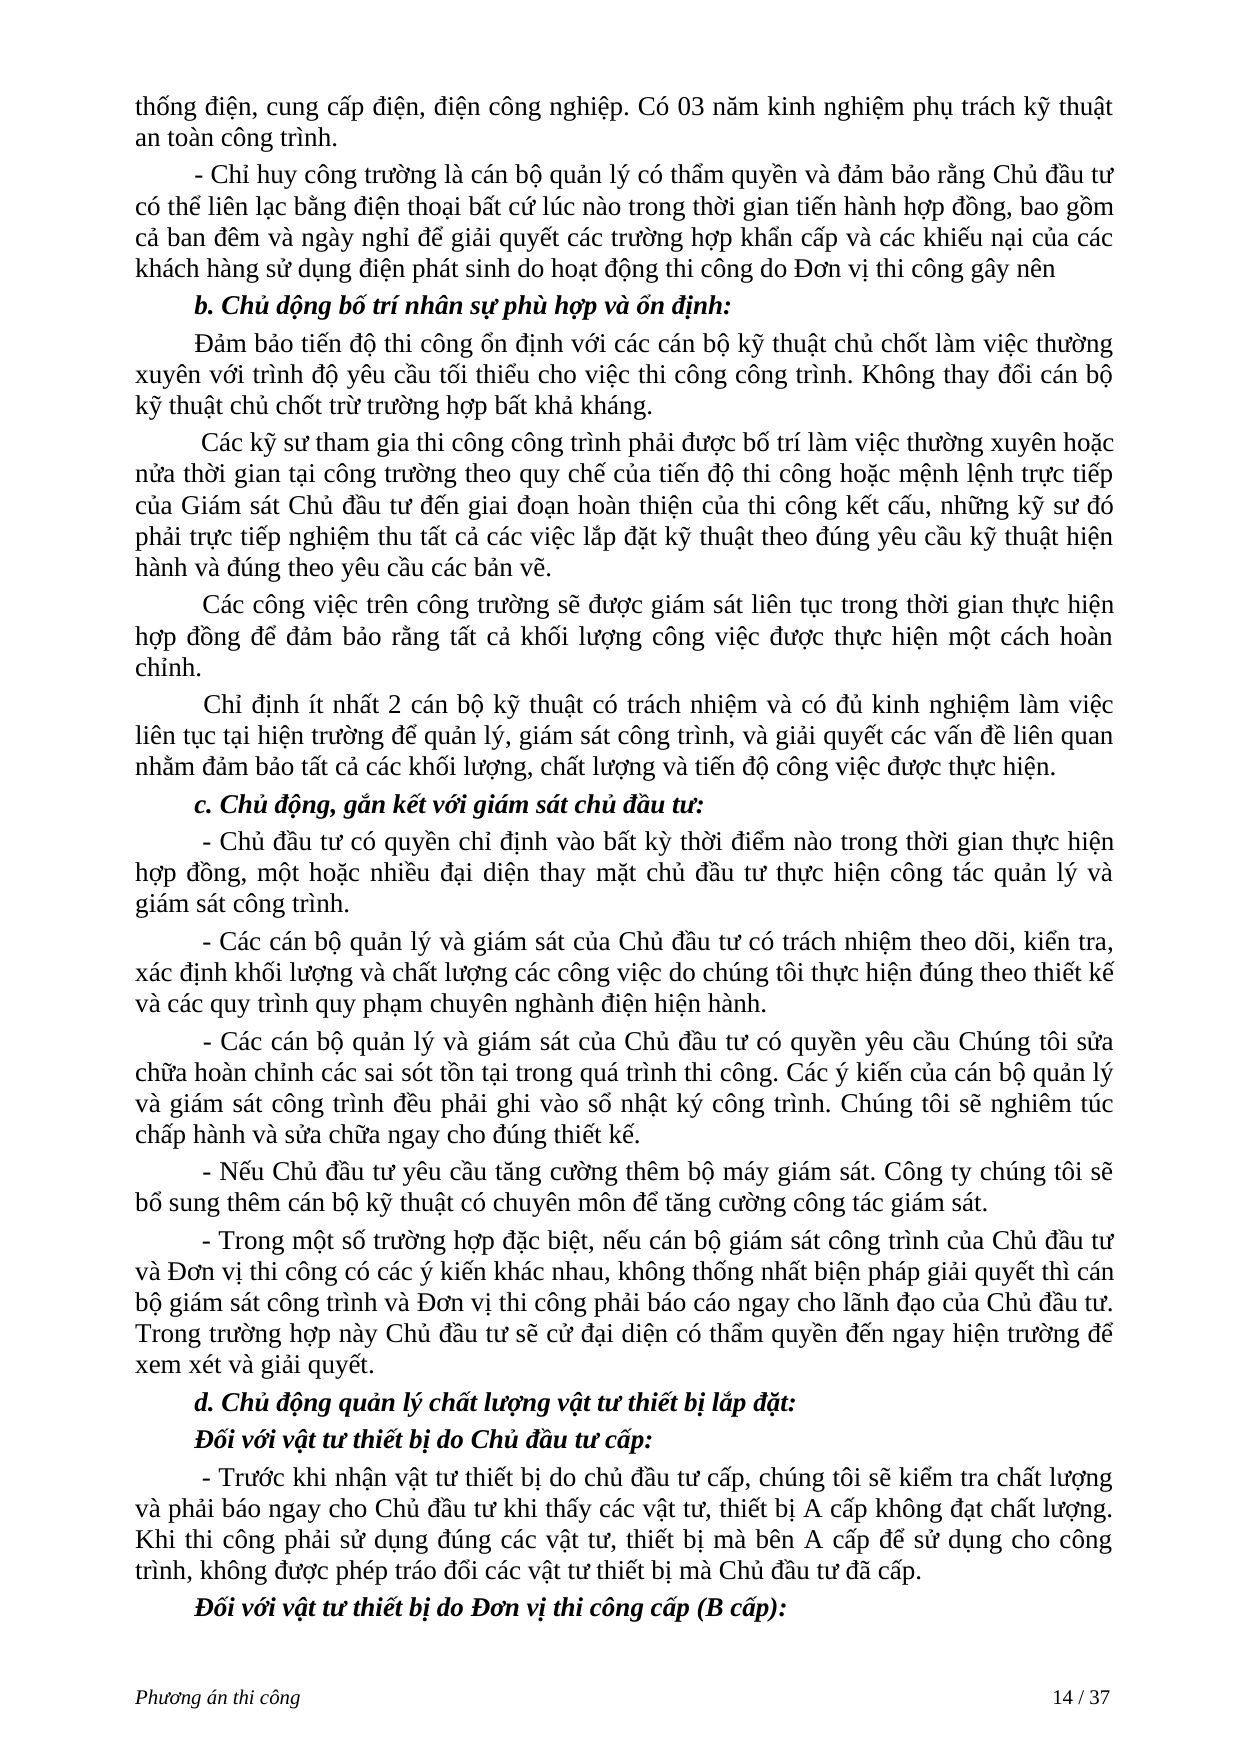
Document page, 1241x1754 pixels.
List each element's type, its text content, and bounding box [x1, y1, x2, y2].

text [135, 90, 1115, 152]
text Đảm bảo tiến độ thi công ổn định với các cán bộ kỹ thuật chủ chốt làm việc thường xuyên với trình độ yêu cầu tối thiểu cho việc thi công công trình. Không thay đổi cán bộ kỹ thuật chủ chốt trừ trường hợp bất khả kháng. [135, 327, 1115, 420]
text Các công việc trên công trường sẽ được giám sát liên tục trong thời gian thực hiện hợp đồng để đảm bảo rằng tất cả khối lượng công việc được thực hiện một cách hoàn chỉnh. [135, 588, 1115, 682]
text - Chủ đầu tư có quyền chỉ định vào bất kỳ thời điểm nào trong thời gian thực hiện hợp đồng, một hoặc nhiều đại diện thay mặt chủ đầu tư thực hiện công tác quản lý và giám sát công trình. [135, 825, 1115, 919]
text - Nếu Chủ đầu tư yêu cầu tăng cường thêm bộ máy giám sát. Công ty chúng tôi sẽ bổ sung thêm cán bộ kỹ thuật có chuyên môn để tăng cường công tác giám sát. [135, 1155, 1115, 1218]
text Đối với vật tư thiết bị do Chủ đầu tư cấp: [135, 1423, 1115, 1454]
text Các kỹ sư tham gia thi công công trình phải được bố trí làm việc thường xuyên hoặc nửa thời gian tại công trường theo quy chế của tiến độ thi công hoặc mệnh lệnh trực tiếp của Giám sát Chủ đầu tư đến giai đoạn hoàn thiện của thi công kết cấu, những kỹ sư đó phải trực tiếp nghiệm thu tất cả các việc lắp đặt kỹ thuật theo đúng yêu cầu kỹ thuật hiện hành và đúng theo yêu cầu các bản vẽ. [135, 426, 1115, 582]
text Chỉ định ít nhất 2 cán bộ kỹ thuật có trách nhiệm và có đủ kinh nghiệm làm việc liên tục tại hiện trường để quản lý, giám sát công trình, và giải quyết các vấn đề liên quan nhằm đảm bảo tất cả các khối lượng, chất lượng và tiến độ công việc được thực hiện. [135, 688, 1115, 782]
text Đối với vật tư thiết bị do Đơn vị thi công cấp (B cấp): [135, 1592, 1115, 1623]
text - Trong một số trường hợp đặc biệt, nếu cán bộ giám sát công trình của Chủ đầu tư và Đơn vị thi công có các ý kiến khác nhau, không thống nhất biện pháp giải quyết thì cán bộ giám sát công trình và Đơn vị thi công phải báo cáo ngay cho lãnh đạo của Chủ đầu tư. Trong trường hợp này Chủ đầu tư sẽ cử đại diện có thẩm quyền đến ngay hiện trường để xem xét và giải quyết. [135, 1224, 1115, 1380]
text d. Chủ động quản lý chất lượng vật tư thiết bị lắp đặt: [135, 1386, 1115, 1417]
text - Các cán bộ quản lý và giám sát của Chủ đầu tư có quyền yêu cầu Chúng tôi sửa chữa hoàn chỉnh các sai sót tồn tại trong quá trình thi công. Các ý kiến của cán bộ quản lý và giám sát công trình đều phải ghi vào sổ nhật ký công trình. Chúng tôi sẽ nghiêm túc chấp hành và sửa chữa ngay cho đúng thiết kế. [135, 1024, 1115, 1149]
text - Chỉ huy công trường là cán bộ quản lý có thẩm quyền và đảm bảo rằng Chủ đầu tư có thể liên lạc bằng điện thoại bất cứ lúc nào trong thời gian tiến hành hợp đồng, bao gồm cả ban đêm và ngày nghỉ để giải quyết các trường hợp khẩn cấp và các khiếu nại của các khách hàng sử dụng điện phát sinh do hoạt động thi công do Đơn vị thi công gây nên [135, 158, 1115, 283]
text - Trước khi nhận vật tư thiết bị do chủ đầu tư cấp, chúng tôi sẽ kiểm tra chất lượng và phải báo ngay cho Chủ đầu tư khi thấy các vật tư, thiết bị A cấp không đạt chất lượng. Khi thi công phải sử dụng đúng các vật tư, thiết bị mà bên A cấp để sử dụng cho công trình, không được phép tráo đổi các vật tư thiết bị mà Chủ đầu tư đã cấp. [135, 1461, 1115, 1585]
text c. Chủ động, gắn kết với giám sát chủ đầu tư: [135, 788, 1115, 819]
text b. Chủ dộng bố trí nhân sự phù hợp và ổn định: [135, 289, 1115, 321]
text - Các cán bộ quản lý và giám sát của Chủ đầu tư có trách nhiệm theo dõi, kiển tra, xác định khối lượng và chất lượng các công việc do chúng tôi thực hiện đúng theo thiết kế và các quy trình quy phạm chuyên nghành điện hiện hành. [135, 925, 1115, 1018]
